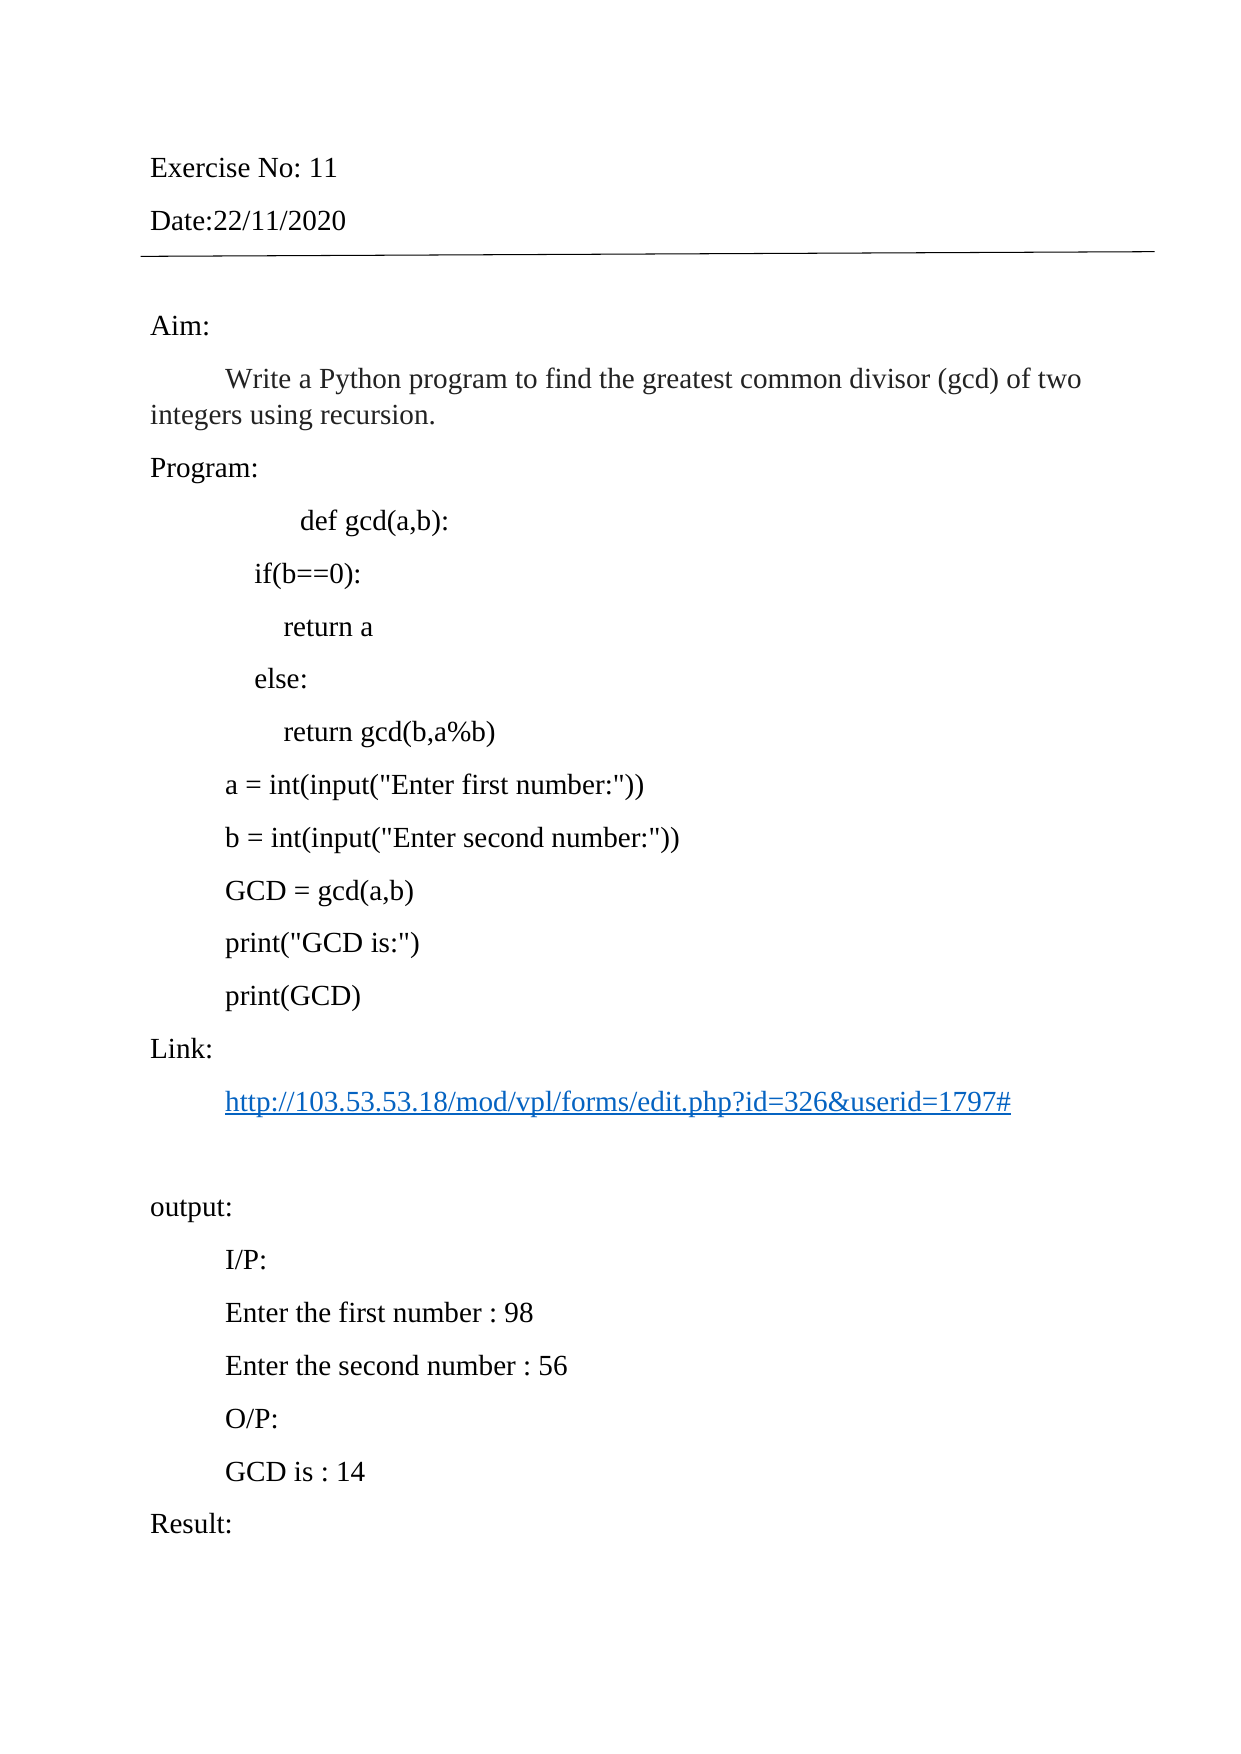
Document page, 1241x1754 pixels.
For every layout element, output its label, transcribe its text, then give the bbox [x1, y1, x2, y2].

text GCD = gcd(a,b) [225, 873, 1090, 906]
text print("GCD is:") [225, 926, 1090, 959]
text output: [150, 1189, 1090, 1223]
text Date:22/11/2020 [150, 203, 1090, 236]
text return gcd(b,a%b) [225, 714, 1090, 748]
text http://103.53.53.18/mod/vpl/forms/edit.php?id=326&userid=1797# [150, 1084, 1090, 1117]
text b = int(input("Enter second number:")) [225, 820, 1090, 853]
text if(b==0): [225, 556, 1090, 589]
text Result: [150, 1506, 1090, 1540]
text Exercise No: 11 [150, 150, 1090, 183]
text a = int(input("Enter first number:")) [225, 767, 1090, 801]
text print(GCD) [225, 978, 1090, 1012]
text GCD is : 14 [150, 1454, 1090, 1487]
text Link: [150, 1031, 1090, 1065]
text else: [225, 661, 1090, 695]
text return a [225, 609, 1090, 642]
text Aim: [150, 308, 1090, 342]
text Enter the second number : 56 [150, 1348, 1090, 1382]
text I/P: [150, 1242, 1090, 1276]
text def gcd(a,b): [225, 503, 1090, 537]
text Enter the first number : 98 [150, 1295, 1090, 1329]
text O/P: [150, 1401, 1090, 1434]
text Write a Python program to find the greatest common divisor (gcd) of two integers using recursion. [150, 361, 1090, 431]
text Program: [150, 450, 1090, 484]
